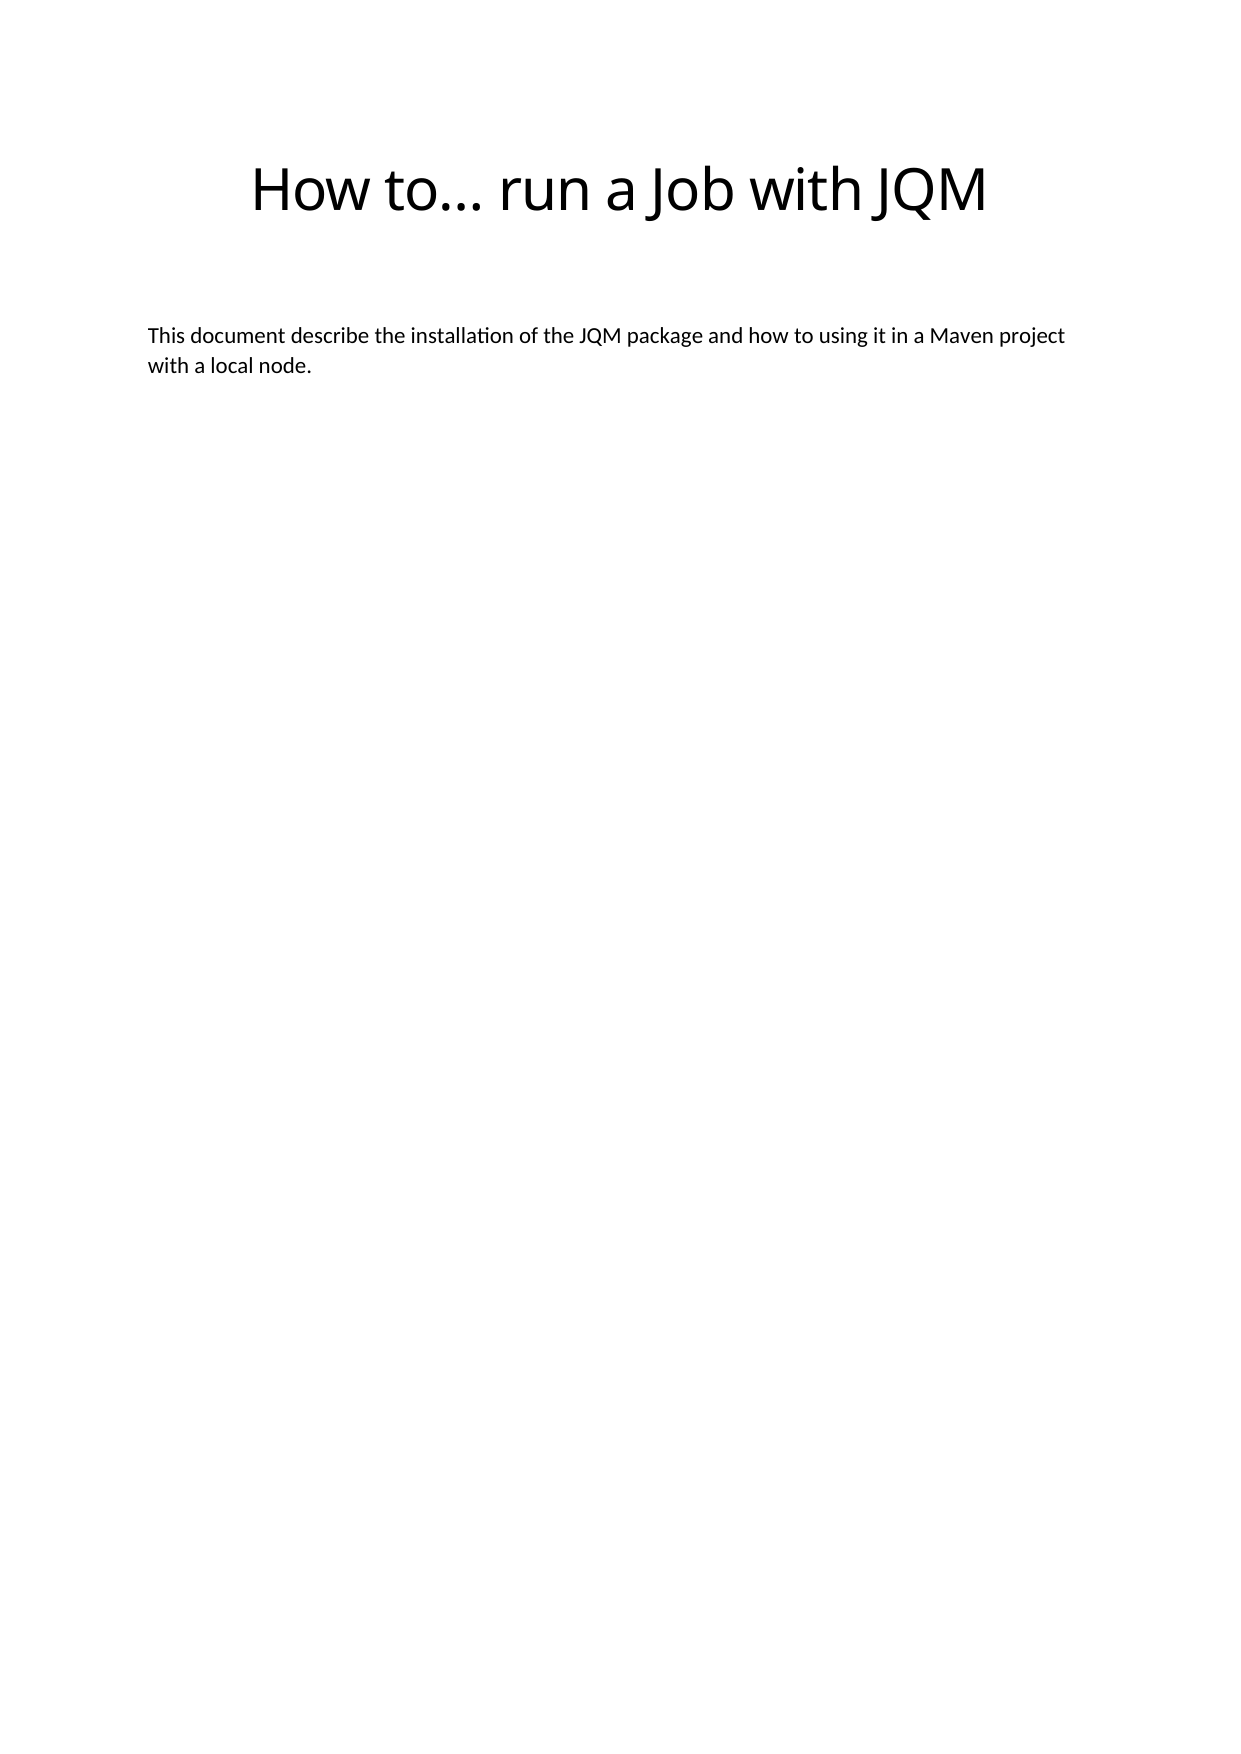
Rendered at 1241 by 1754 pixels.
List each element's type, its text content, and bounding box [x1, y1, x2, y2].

title How to… run a Job with JQM [148, 148, 1093, 227]
text This document describe the installation of the JQM package and how to using it in a Maven project with a local node. [148, 321, 1093, 379]
